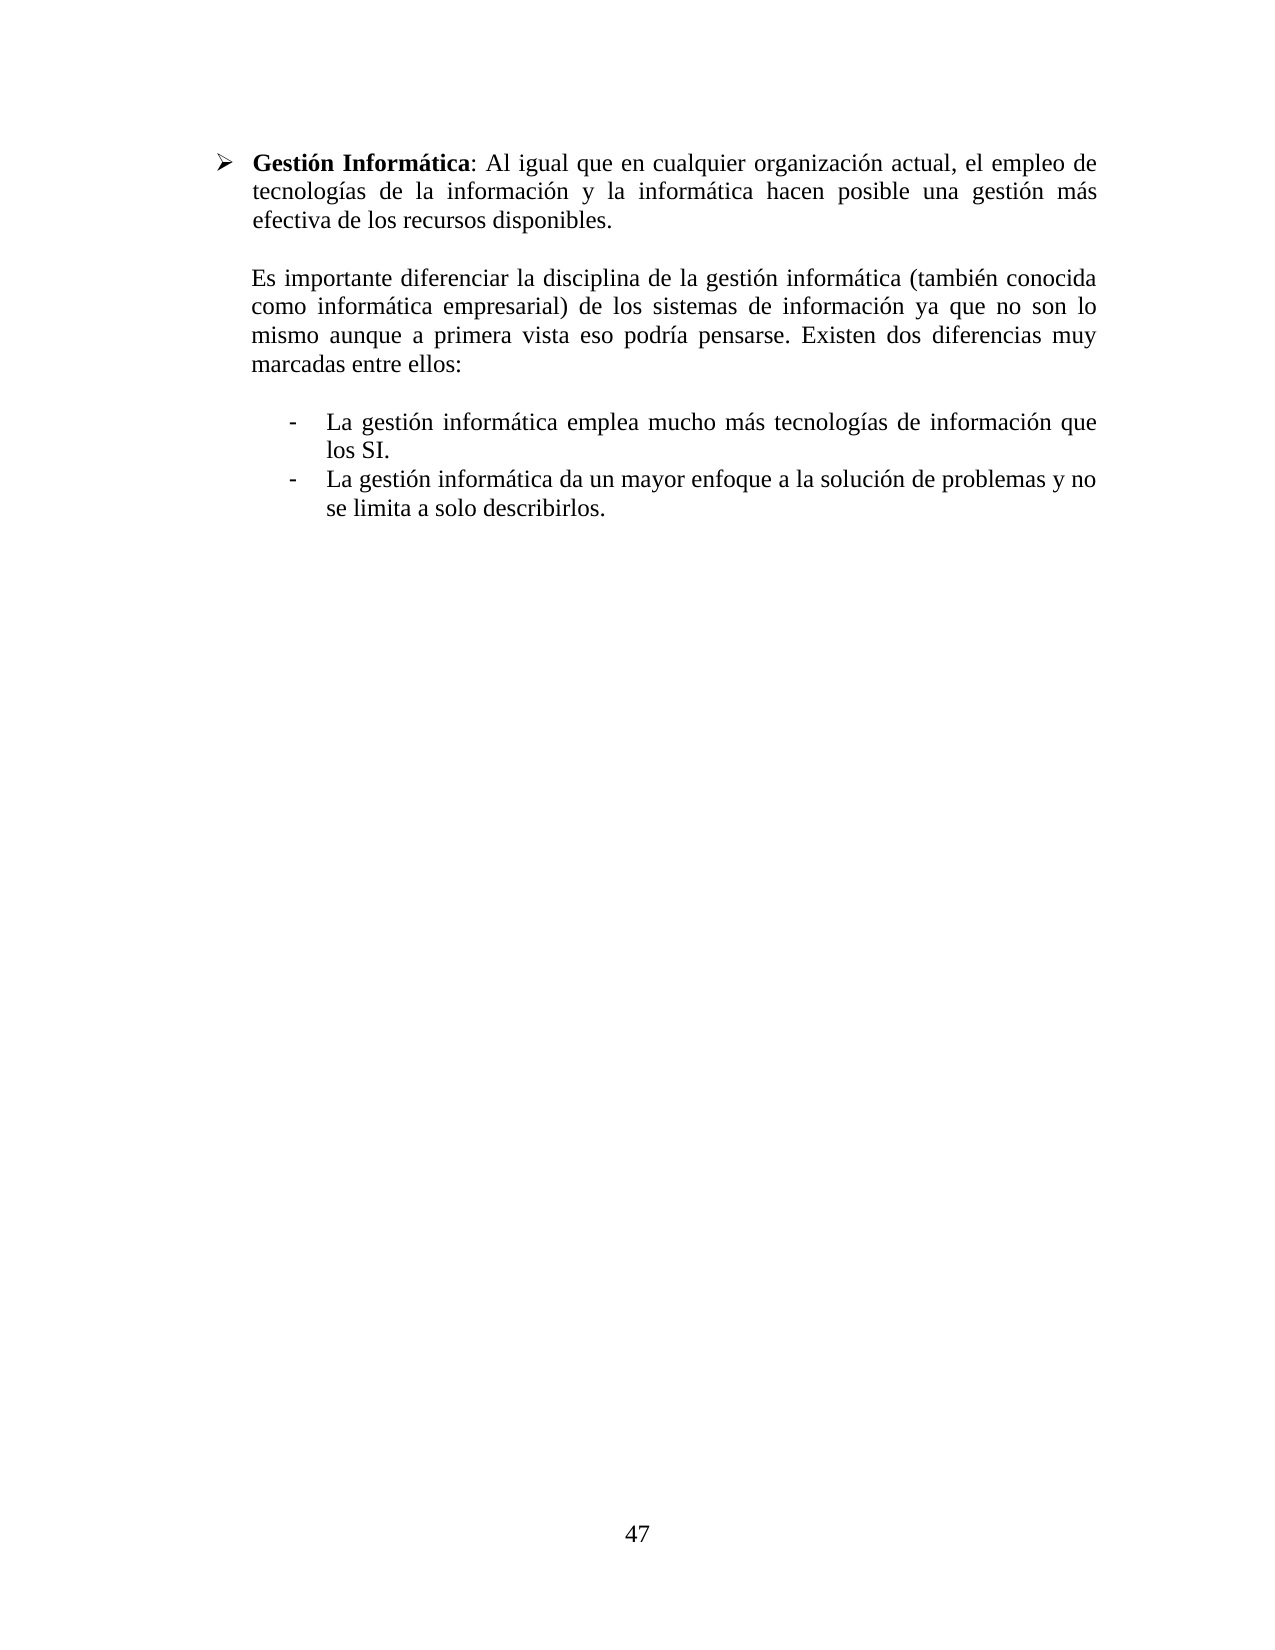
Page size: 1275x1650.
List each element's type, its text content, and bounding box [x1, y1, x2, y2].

text Es importante diferenciar la disciplina de la gestión informática (también conocida como informática empresarial) de los sistemas de información ya que no son lo mismo aunque a primera vista eso podría pensarse. Existen dos diferencias muy marcadas entre ellos: [251, 263, 1098, 378]
list La gestión informática da un mayor enfoque a la solución de problemas y no se limita a solo describirlos. [288, 464, 1098, 522]
list La gestión informática emplea mucho más tecnologías de información que los SI. [288, 406, 1098, 464]
list Gestión Informática: Al igual que en cualquier organización actual, el empleo de tecnologías de la información y la informática hacen posible una gestión más efectiva de los recursos disponibles. [215, 148, 1098, 234]
